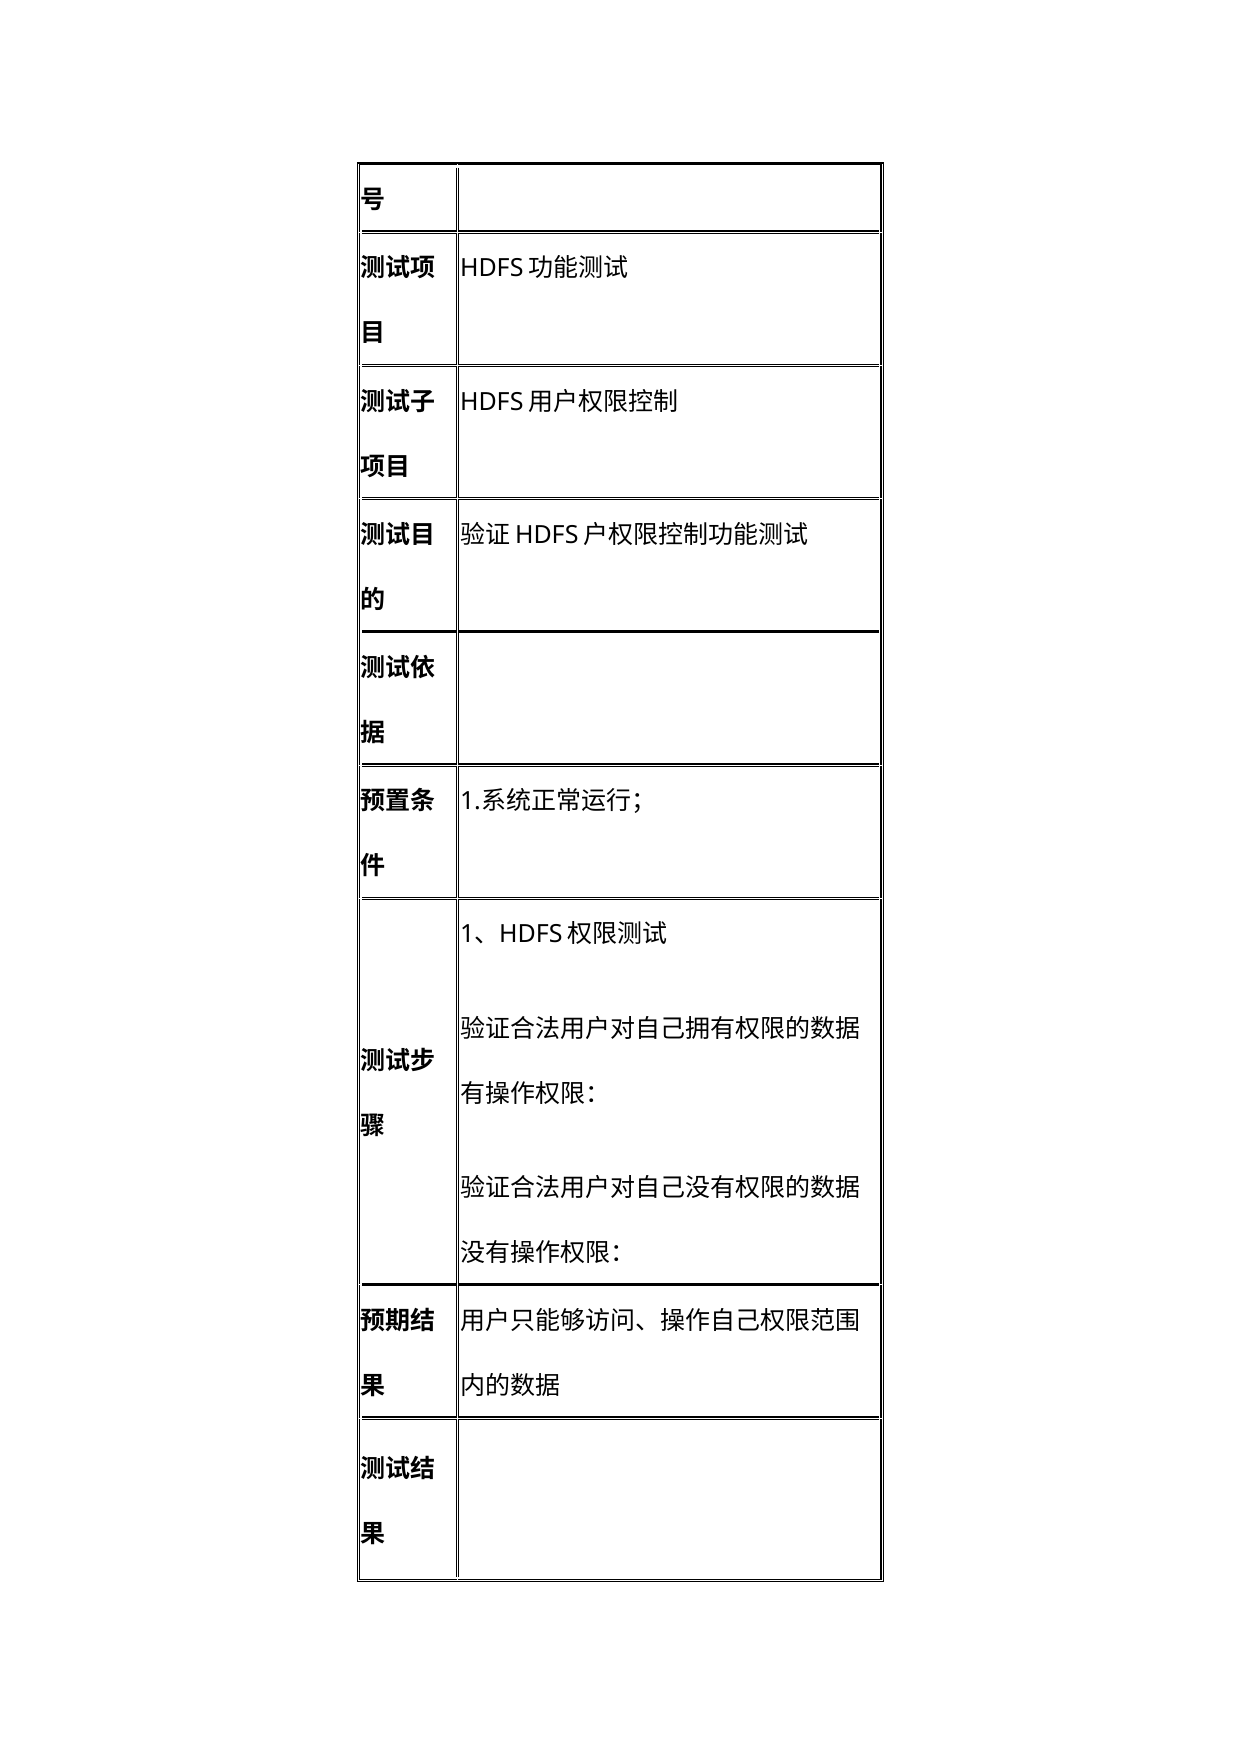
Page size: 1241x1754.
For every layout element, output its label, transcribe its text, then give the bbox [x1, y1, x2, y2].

table_header [458, 165, 880, 230]
table_cell 1、HDFS权限测试 验证合法用户对自己拥有权限的数据有操作权限： 验证合法用户对自己没有权限的数据没有操作权限： [459, 896, 881, 1283]
table_cell 测试依据 [360, 630, 456, 763]
table_cell [459, 630, 880, 763]
table_cell HDFS用户权限控制 [459, 364, 881, 497]
table_cell 用户只能够访问、操作自己权限范围内的数据 [459, 1283, 882, 1416]
table_cell 测试步骤 [360, 896, 456, 1283]
table_cell 测试目的 [358, 497, 457, 630]
table_cell 测试子项目 [360, 364, 456, 497]
table_cell [458, 1416, 881, 1578]
table_cell 验证HDFS户权限控制功能测试 [458, 497, 882, 630]
table_cell 1.系统正常运行； [459, 763, 881, 896]
table_cell 测试结果 [360, 1416, 457, 1578]
table_cell 测试项目 [360, 230, 456, 363]
table_cell 预置条件 [360, 763, 456, 896]
table_cell 预期结果 [358, 1283, 456, 1416]
table_header 测试编号 [360, 165, 457, 230]
table_cell HDFS功能测试 [459, 230, 881, 363]
